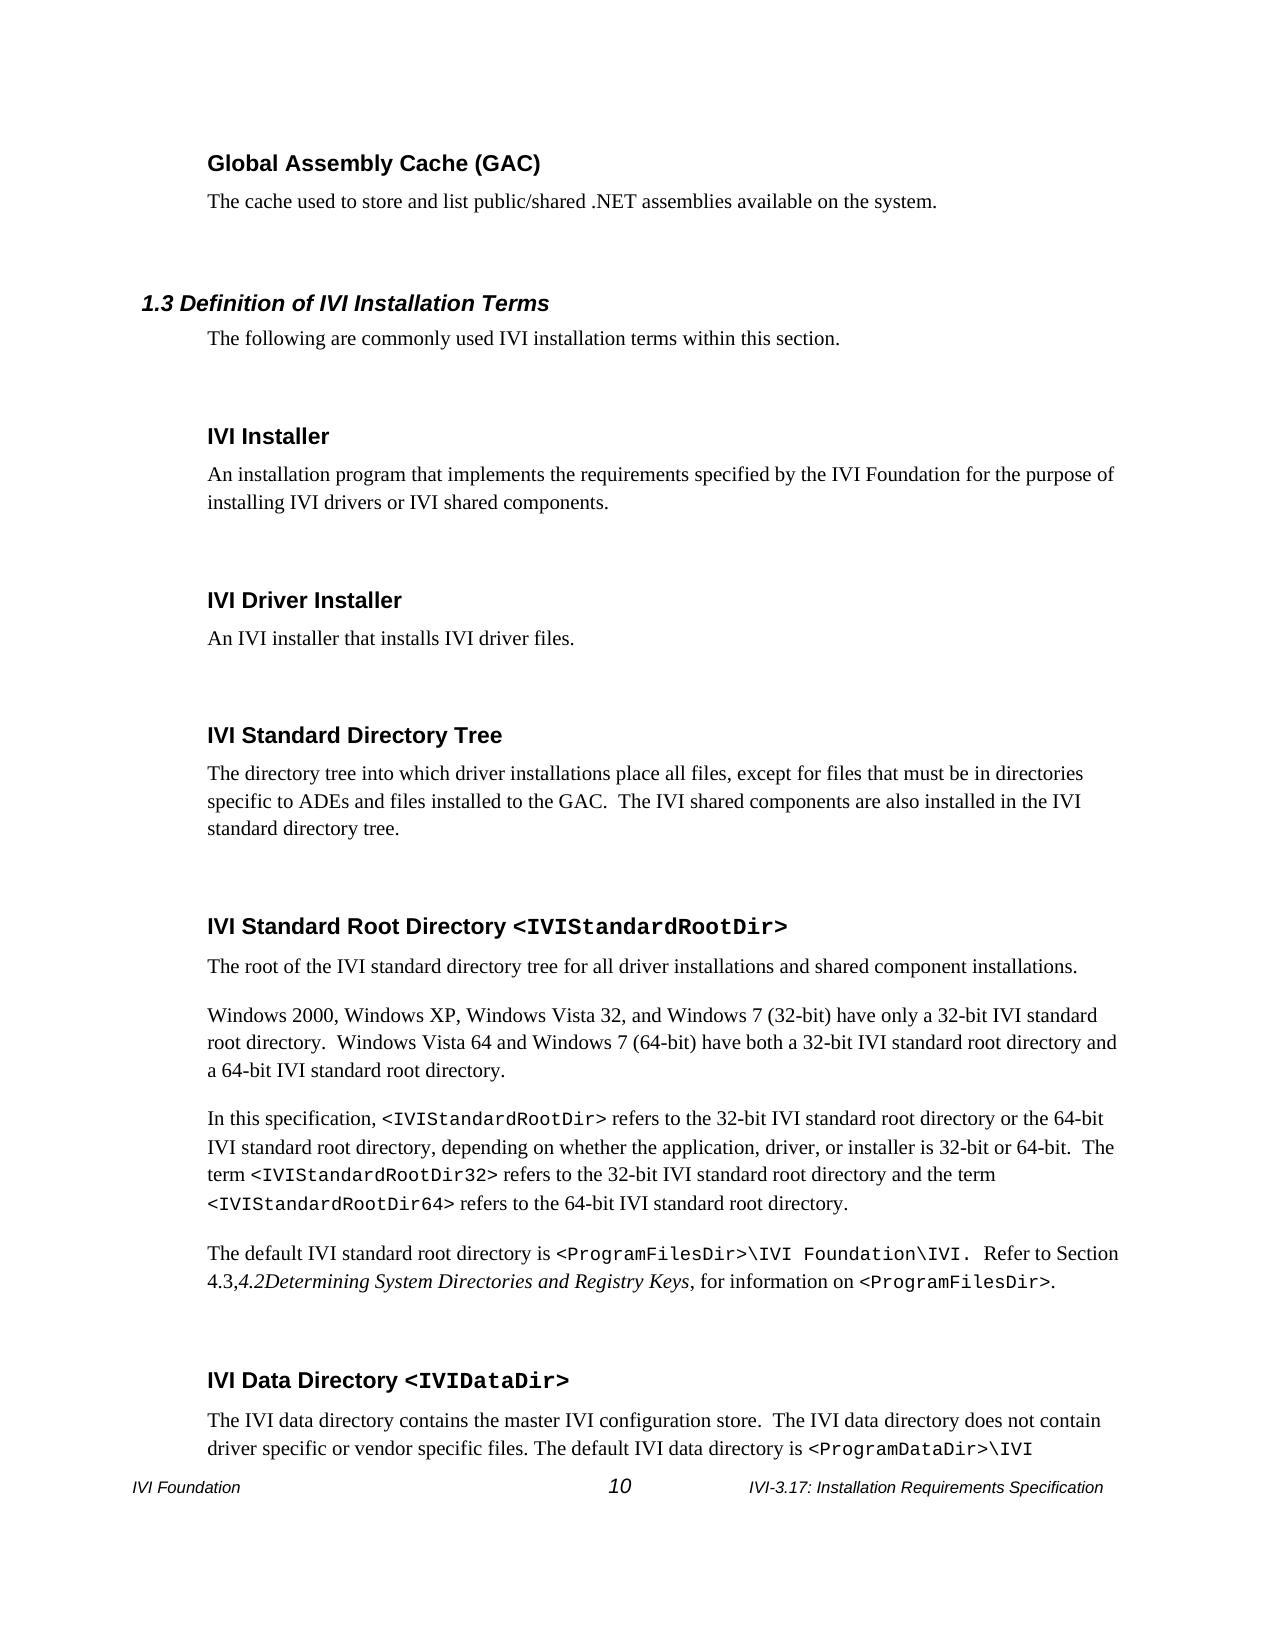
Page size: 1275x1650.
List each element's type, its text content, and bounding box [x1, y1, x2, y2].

text IVI Driver Installer [207, 587, 1125, 613]
subtitle Definition of IVI Installation Terms [141, 290, 1125, 316]
text IVI Standard Root Directory <IVIStandardRootDir> [207, 913, 1125, 942]
text The root of the IVI standard directory tree for all driver installations and shared component installations. [207, 954, 1125, 978]
text The cache used to store and list public/shared .NET assemblies available on the system. [207, 189, 1125, 213]
text 5ET Framework 3.5sions. cy files.roject files and utilized during compilationelp files, etc. standard root directory by checkIVI Data Directory <IVIDataDir> [207, 1367, 1125, 1396]
text In this specification, <IVIStandardRootDir> refers to the 32-bit IVI standard root directory or the 64-bit IVI standard root directory, depending on whether the application, driver, or installer is 32-bit or 64-bit. The term <IVIStandardRootDir32> refers to the 32-bit IVI standard root directory and the term <IVIStandardRootDir64> refers to the 64-bit IVI standard root directory. [207, 1106, 1125, 1216]
text The following are commonly used IVI installation terms within this section. [207, 326, 1125, 350]
text IVI Installer [207, 423, 1125, 449]
text Global Assembly Cache (GAC) [207, 150, 1125, 176]
text The directory tree into which driver installations place all files, except for files that must be in directories specific to ADEs and files installed to the GAC. The IVI shared components are also installed in the IVI standard directory tree. [207, 761, 1125, 840]
text Windows 2000, Windows XP, Windows 32, and Windows 7 (32-bit) have only a 32-bit IVI standard root directory. Windows 64 and Windows 7 (64-bit) have both a 32-bit IVI standard root directory and a 64-bit IVI standard root directory. [207, 1002, 1125, 1082]
text An IVI installer that installs IVI driver files. [207, 625, 1125, 649]
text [207, 1408, 1125, 1461]
text An installation program that implements the requirements specified by the IVI Foundation for the purpose of installing IVI drivers or IVI shared components. [207, 462, 1125, 514]
text IVI Standard Directory Tree [207, 722, 1125, 749]
